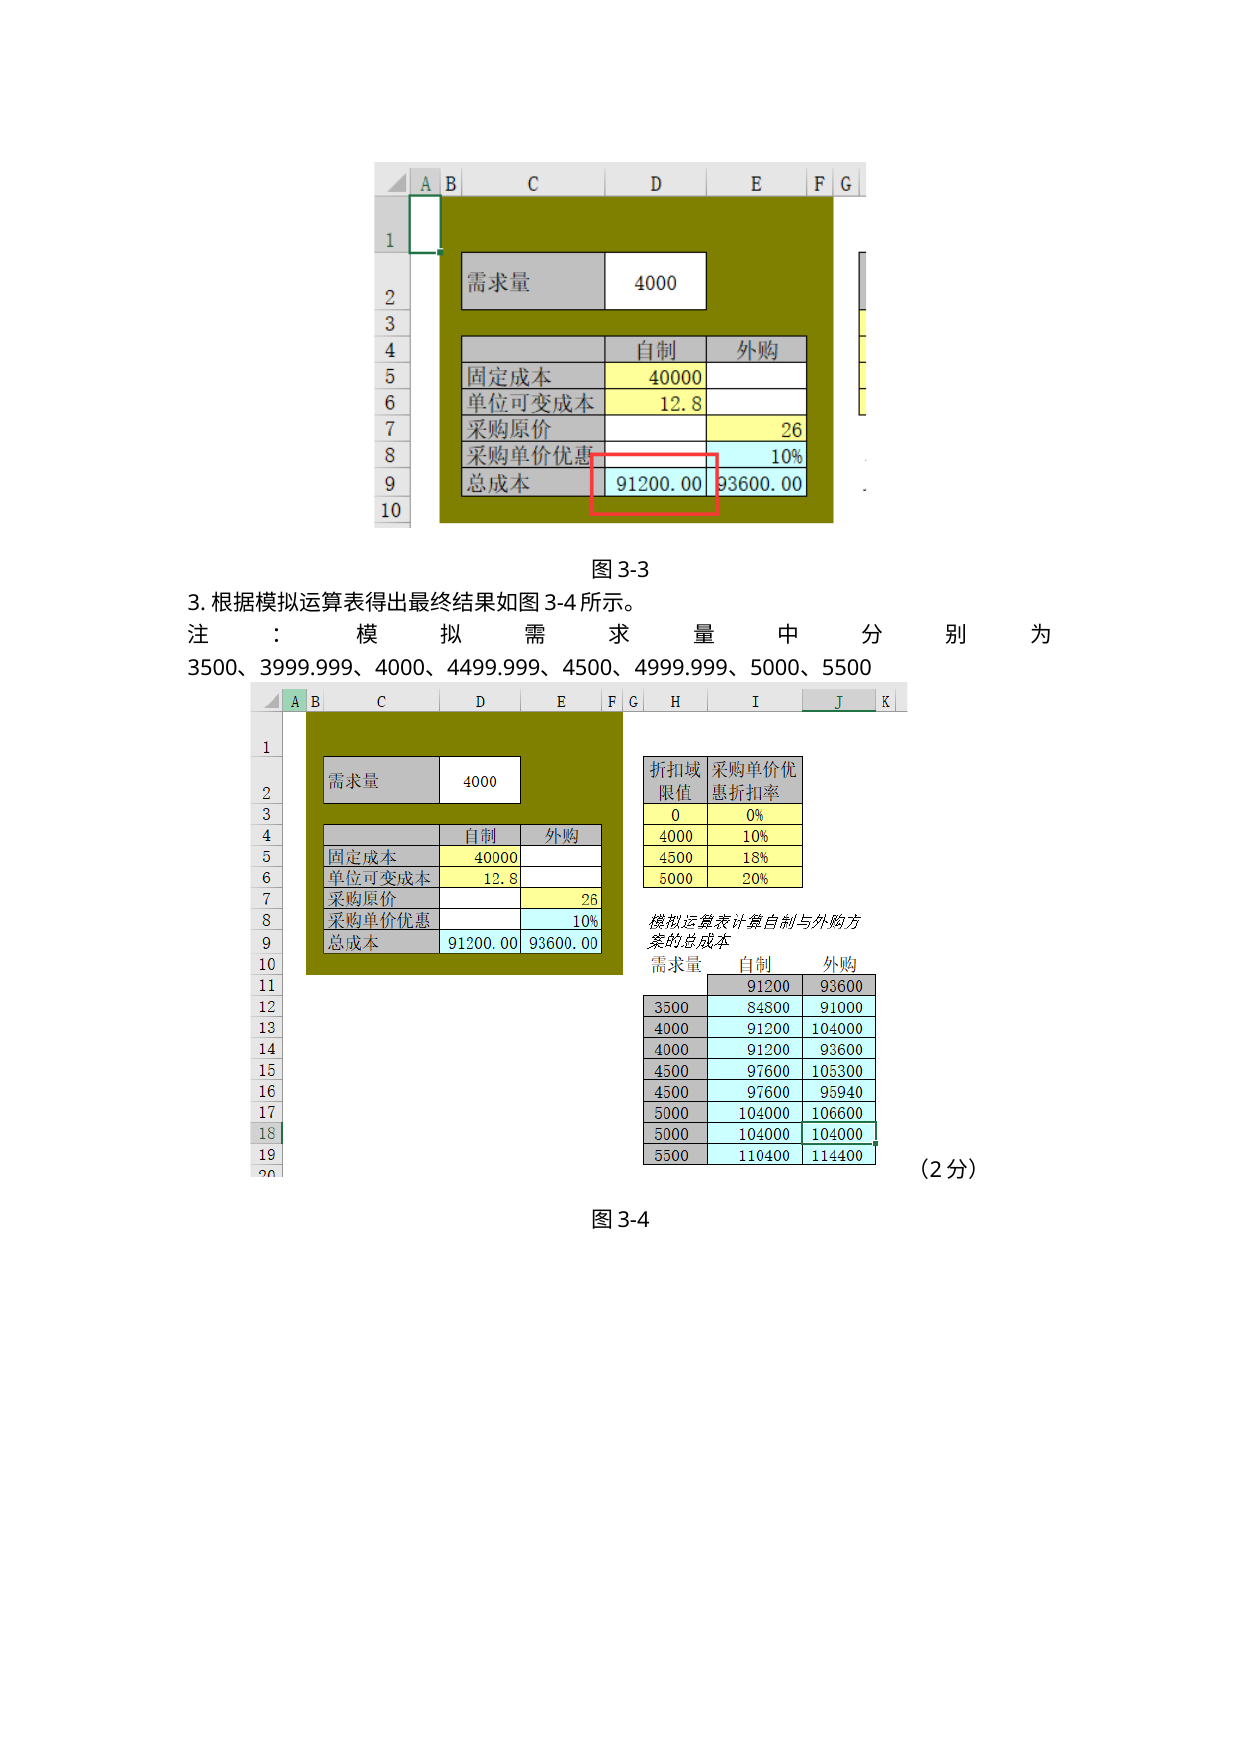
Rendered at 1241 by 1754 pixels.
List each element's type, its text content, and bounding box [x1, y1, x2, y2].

text 注：模拟需求量中分别为3500、3999.999、4000、4499.999、4500、4999.999、5000、5500 [187, 617, 1053, 682]
text 图3-3 [187, 552, 1053, 584]
text 3. 根据模拟运算表得出最终结果如图3-4所示。 [187, 584, 1053, 617]
picture [250, 682, 908, 1177]
text 图3-4 [187, 1202, 1053, 1234]
picture [374, 162, 867, 528]
